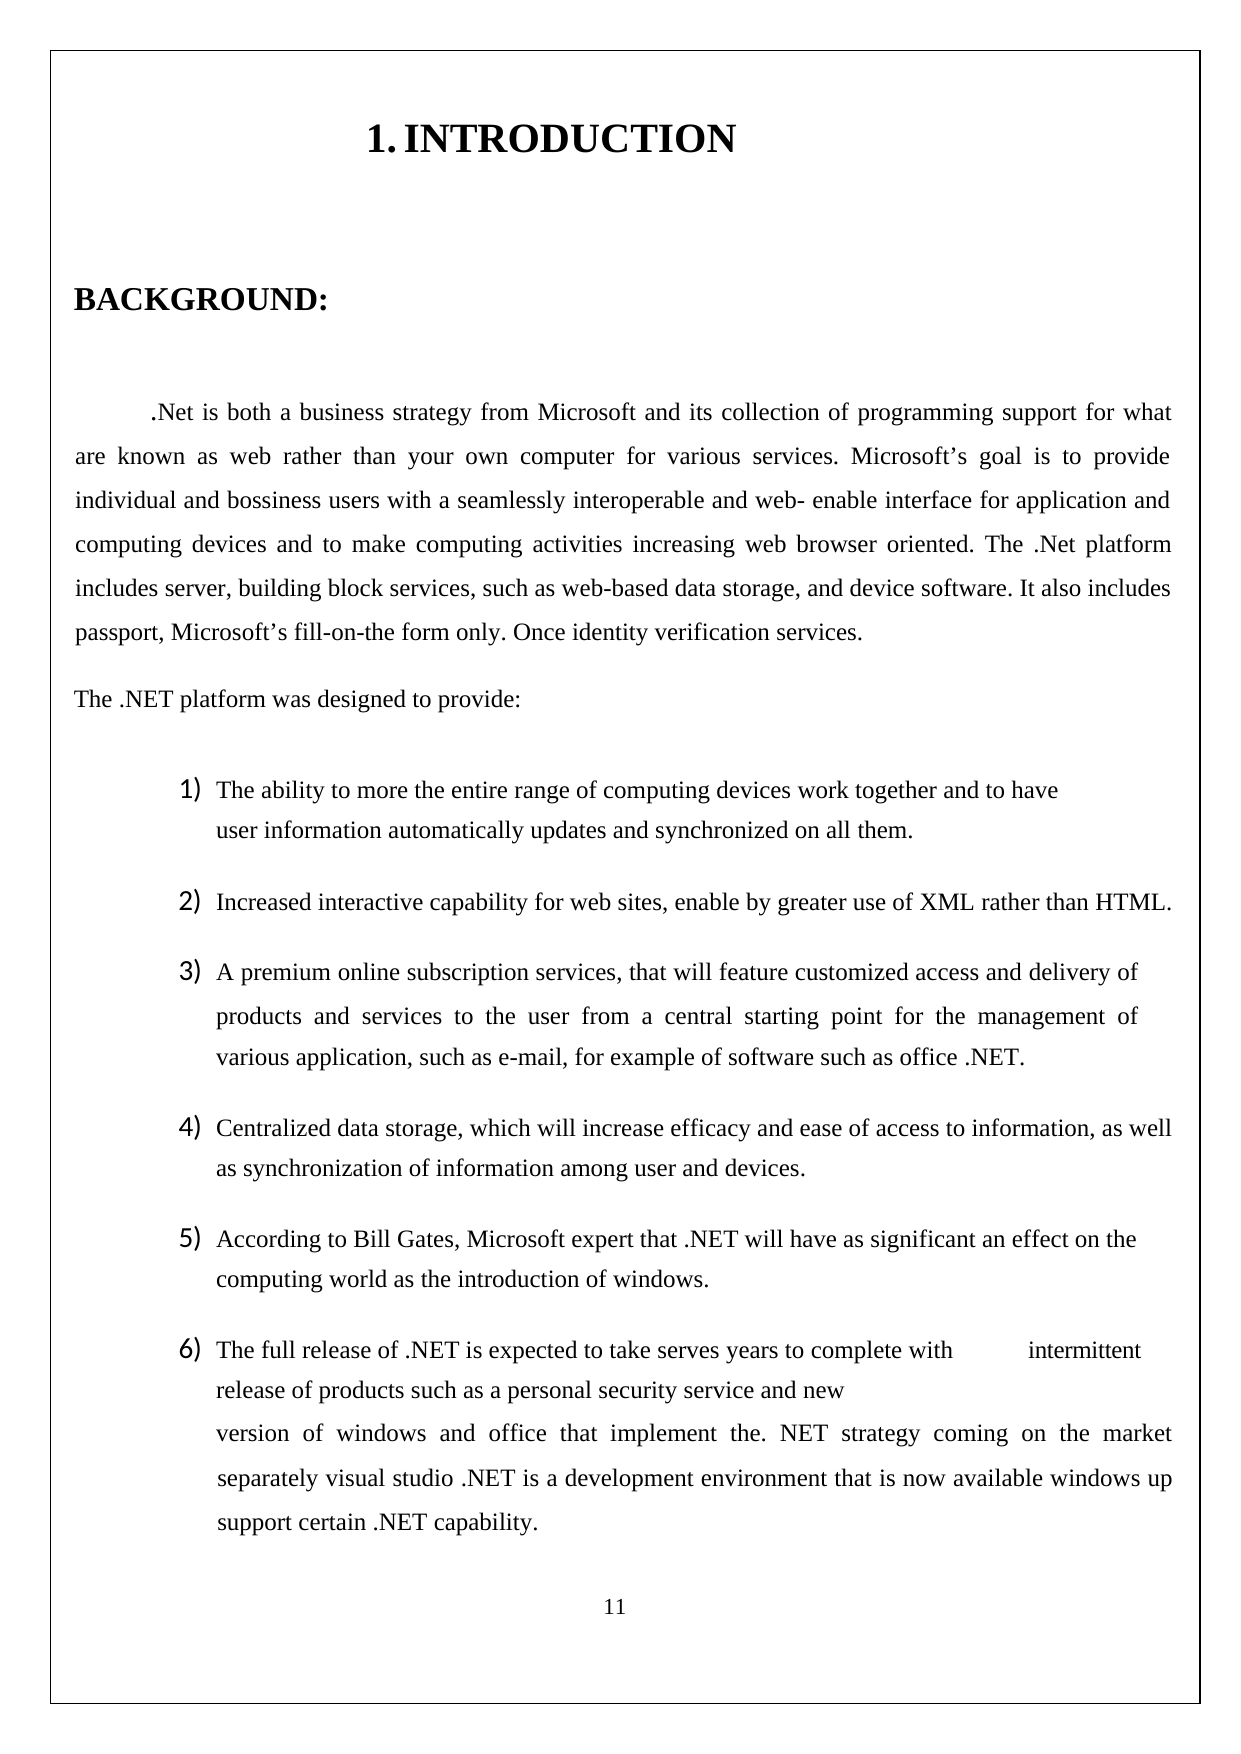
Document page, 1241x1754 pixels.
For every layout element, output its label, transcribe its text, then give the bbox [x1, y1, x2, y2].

list Centralized data storage, which will increase efficacy and ease of access to information, as well as synchronization of information among user and devices. [178, 1108, 1172, 1181]
list The full release of .NET is expected to take serves years to complete with intermittent release of products such as a personal security service and new [178, 1330, 1145, 1404]
text .Net is both a business strategy from Microsoft and its collection of programming support for what are known as web rather than your own computer for various services. Microsoft’s goal is to provide individual and bossiness users with a seamlessly interoperable and web- enable interface for application and computing devices and to make computing activities increasing web browser oriented. The .Net platform includes server, building block services, such as web-based data storage, and device software. It also includes passport, Microsoft’s fill-on-the form only. Once identity verification services. [75, 393, 1172, 646]
list A premium online subscription services, that will feature customized access and delivery of products and services to the user from a central starting point for the management of various application, such as e-mail, for example of software such as office .NET. [178, 952, 1139, 1071]
list The ability to more the entire range of computing devices work together and to have user information automatically updates and synchronized on all them. [178, 770, 1106, 844]
subtitle BACKGROUND: [73, 279, 1199, 318]
text version of windows and office that implement the. NET strategy coming on the market separately visual studio .NET is a development environment that is now available windows up support certain .NET capability. [216, 1418, 1173, 1536]
list Increased interactive capability for web sites, enable by greater use of XML rather than HTML. [178, 882, 1199, 917]
list According to Bill Gates, Microsoft expert that .NET will have as significant an effect on the computing world as the introduction of windows. [178, 1219, 1137, 1293]
list INTRODUCTION [366, 113, 1199, 161]
text The .NET platform was designed to provide: [73, 684, 1199, 712]
